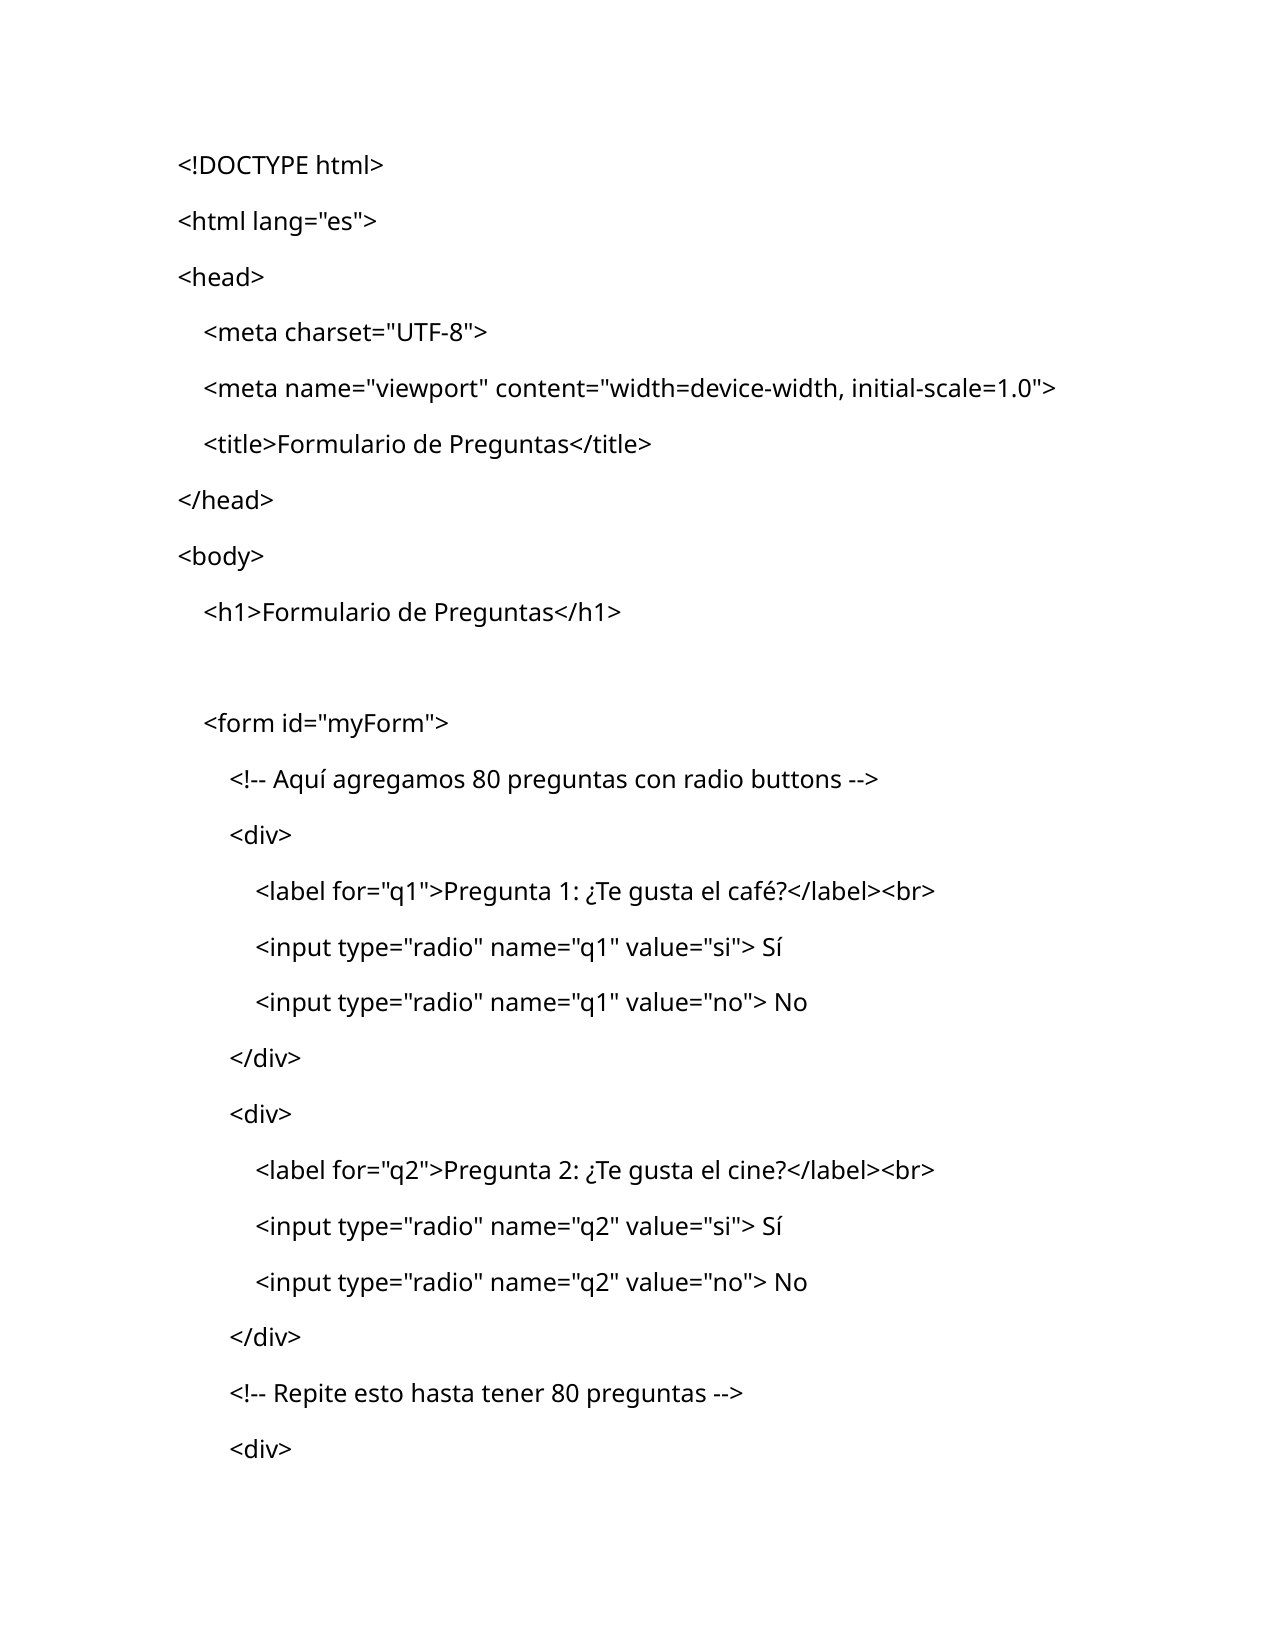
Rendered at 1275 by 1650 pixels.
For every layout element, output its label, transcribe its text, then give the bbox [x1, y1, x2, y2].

text <!-- Repite esto hasta tener 80 preguntas --> [177, 1376, 1098, 1410]
text <meta charset="UTF-8"> [177, 315, 1098, 349]
text <div> [177, 1097, 1098, 1131]
text <html lang="es"> [177, 203, 1098, 237]
text <div> [177, 818, 1098, 852]
text <input type="radio" name="q2" value="si"> Sí [177, 1208, 1098, 1242]
text <input type="radio" name="q2" value="no"> No [177, 1264, 1098, 1298]
text <!-- Aquí agregamos 80 preguntas con radio buttons --> [177, 762, 1098, 796]
text <label for="q2">Pregunta 2: ¿Te gusta el cine?</label><br> [177, 1153, 1098, 1187]
text </div> [177, 1041, 1098, 1075]
text <title>Formulario de Preguntas</title> [177, 427, 1098, 461]
text <input type="radio" name="q1" value="no"> No [177, 985, 1098, 1019]
text </div> [177, 1320, 1098, 1354]
text <head> [177, 259, 1098, 293]
text <div> [177, 1432, 1098, 1466]
text <meta name="viewport" content="width=device-width, initial-scale=1.0"> [177, 371, 1098, 405]
text <h1>Formulario de Preguntas</h1> [177, 594, 1098, 628]
text <!DOCTYPE html> [177, 148, 1098, 182]
text <input type="radio" name="q1" value="si"> Sí [177, 929, 1098, 963]
text </head> [177, 483, 1098, 517]
text <body> [177, 538, 1098, 572]
text <label for="q1">Pregunta 1: ¿Te gusta el café?</label><br> [177, 873, 1098, 907]
text <form id="myForm"> [177, 706, 1098, 740]
